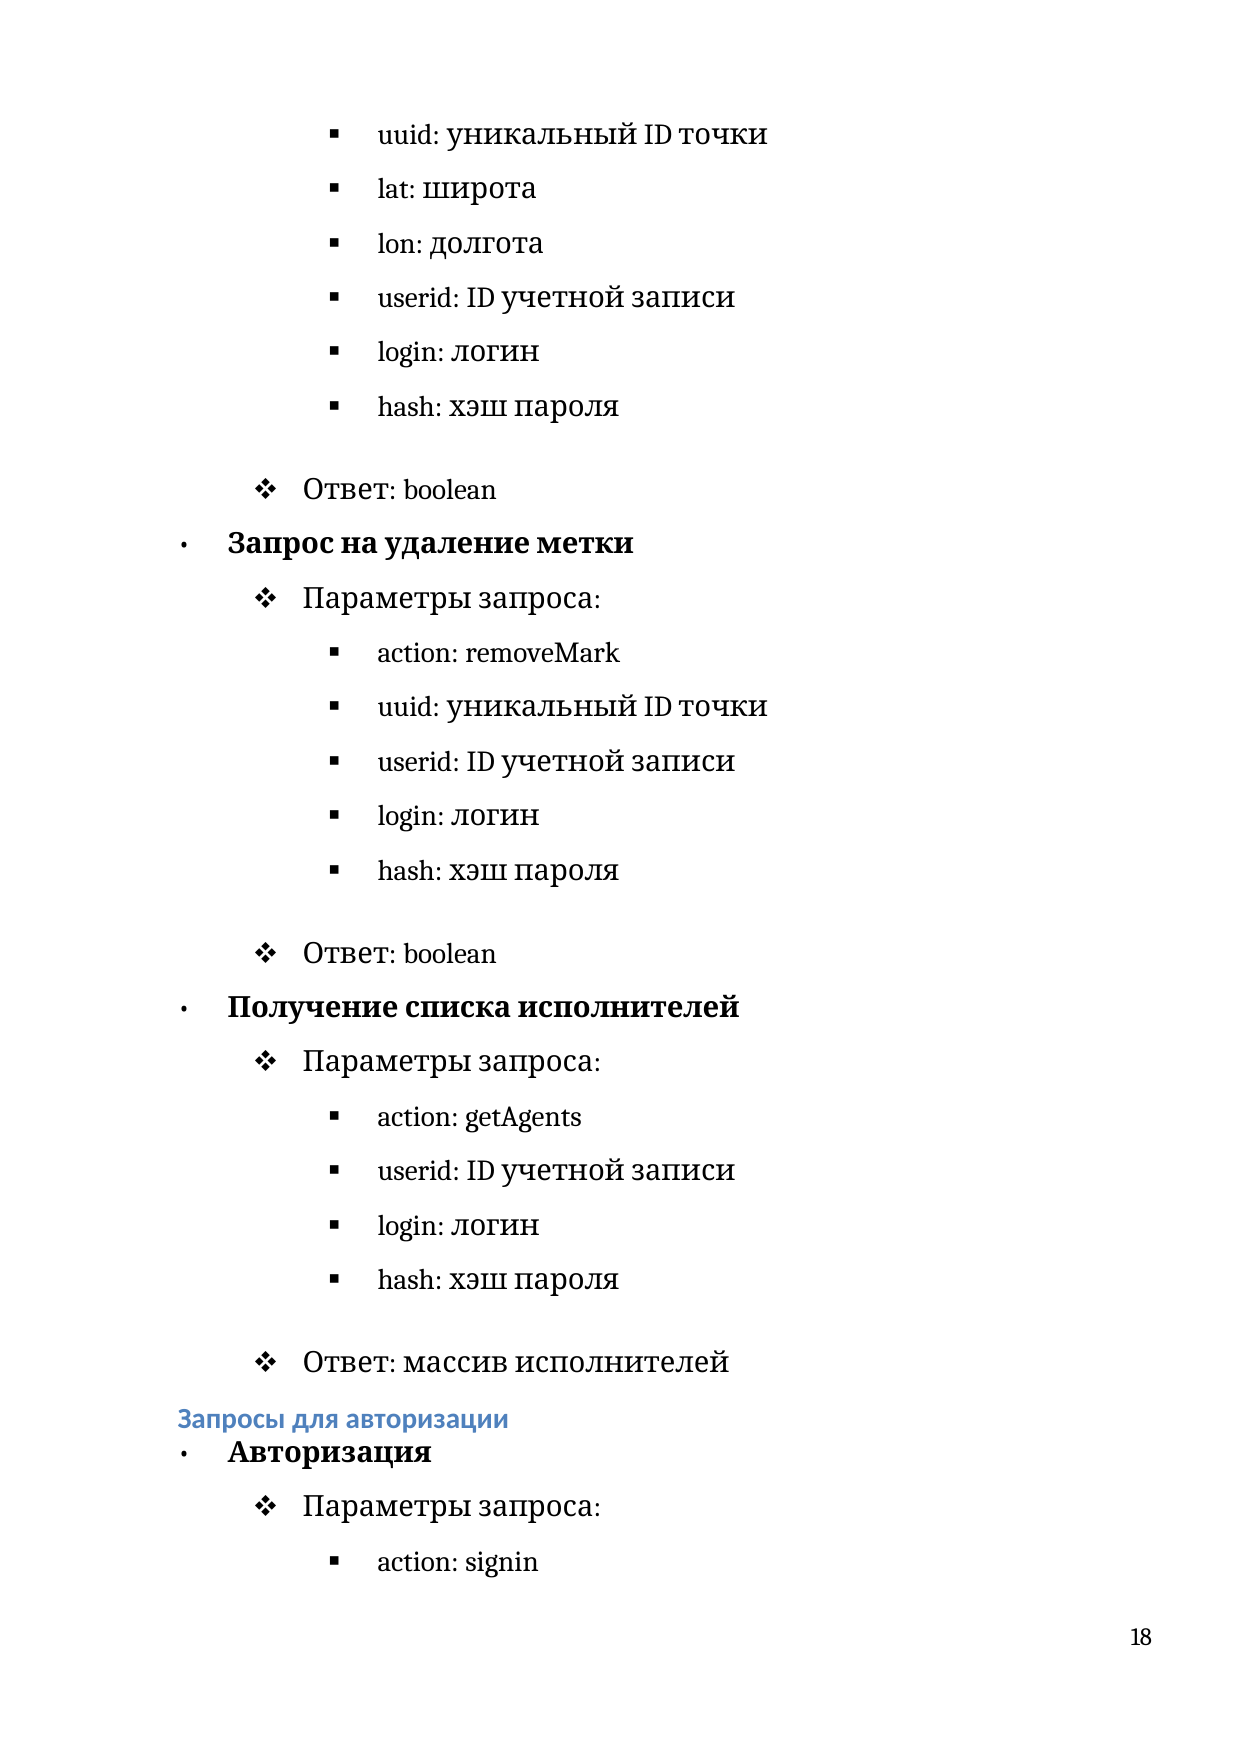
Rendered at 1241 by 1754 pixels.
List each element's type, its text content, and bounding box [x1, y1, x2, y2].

list Получение списка исполнителей [177, 991, 1152, 1025]
list login: логин [327, 1209, 1152, 1242]
list uuid: уникальный ID точки [327, 118, 1152, 152]
list userid: ID учетной записи [327, 745, 1152, 778]
list Ответ: массив исполнителей [252, 1346, 1152, 1380]
list userid: ID учетной записи [327, 281, 1152, 315]
list login: логин [327, 336, 1152, 369]
list login: логин [327, 799, 1152, 833]
list Запрос на удаление метки [177, 527, 1152, 561]
list action: getAgents [327, 1100, 1152, 1133]
list hash: хэш пароля [327, 1263, 1152, 1325]
list lon: долгота [327, 227, 1152, 260]
list Авторизация [177, 1436, 1152, 1470]
list Параметры запроса: [252, 582, 1152, 615]
list uuid: уникальный ID точки [327, 691, 1152, 724]
list Ответ: boolean [252, 473, 1152, 507]
list hash: хэш пароля [327, 854, 1152, 916]
list Параметры запроса: [252, 1491, 1152, 1524]
list lat: широта [327, 172, 1152, 206]
list Параметры запроса: [252, 1046, 1152, 1079]
list hash: хэш пароля [327, 390, 1152, 452]
list action: signin [327, 1545, 1152, 1578]
list userid: ID учетной записи [327, 1154, 1152, 1188]
subtitle Запросы для авторизации [177, 1401, 1152, 1436]
list Ответ: boolean [252, 937, 1152, 970]
list action: removeMark [327, 636, 1152, 670]
